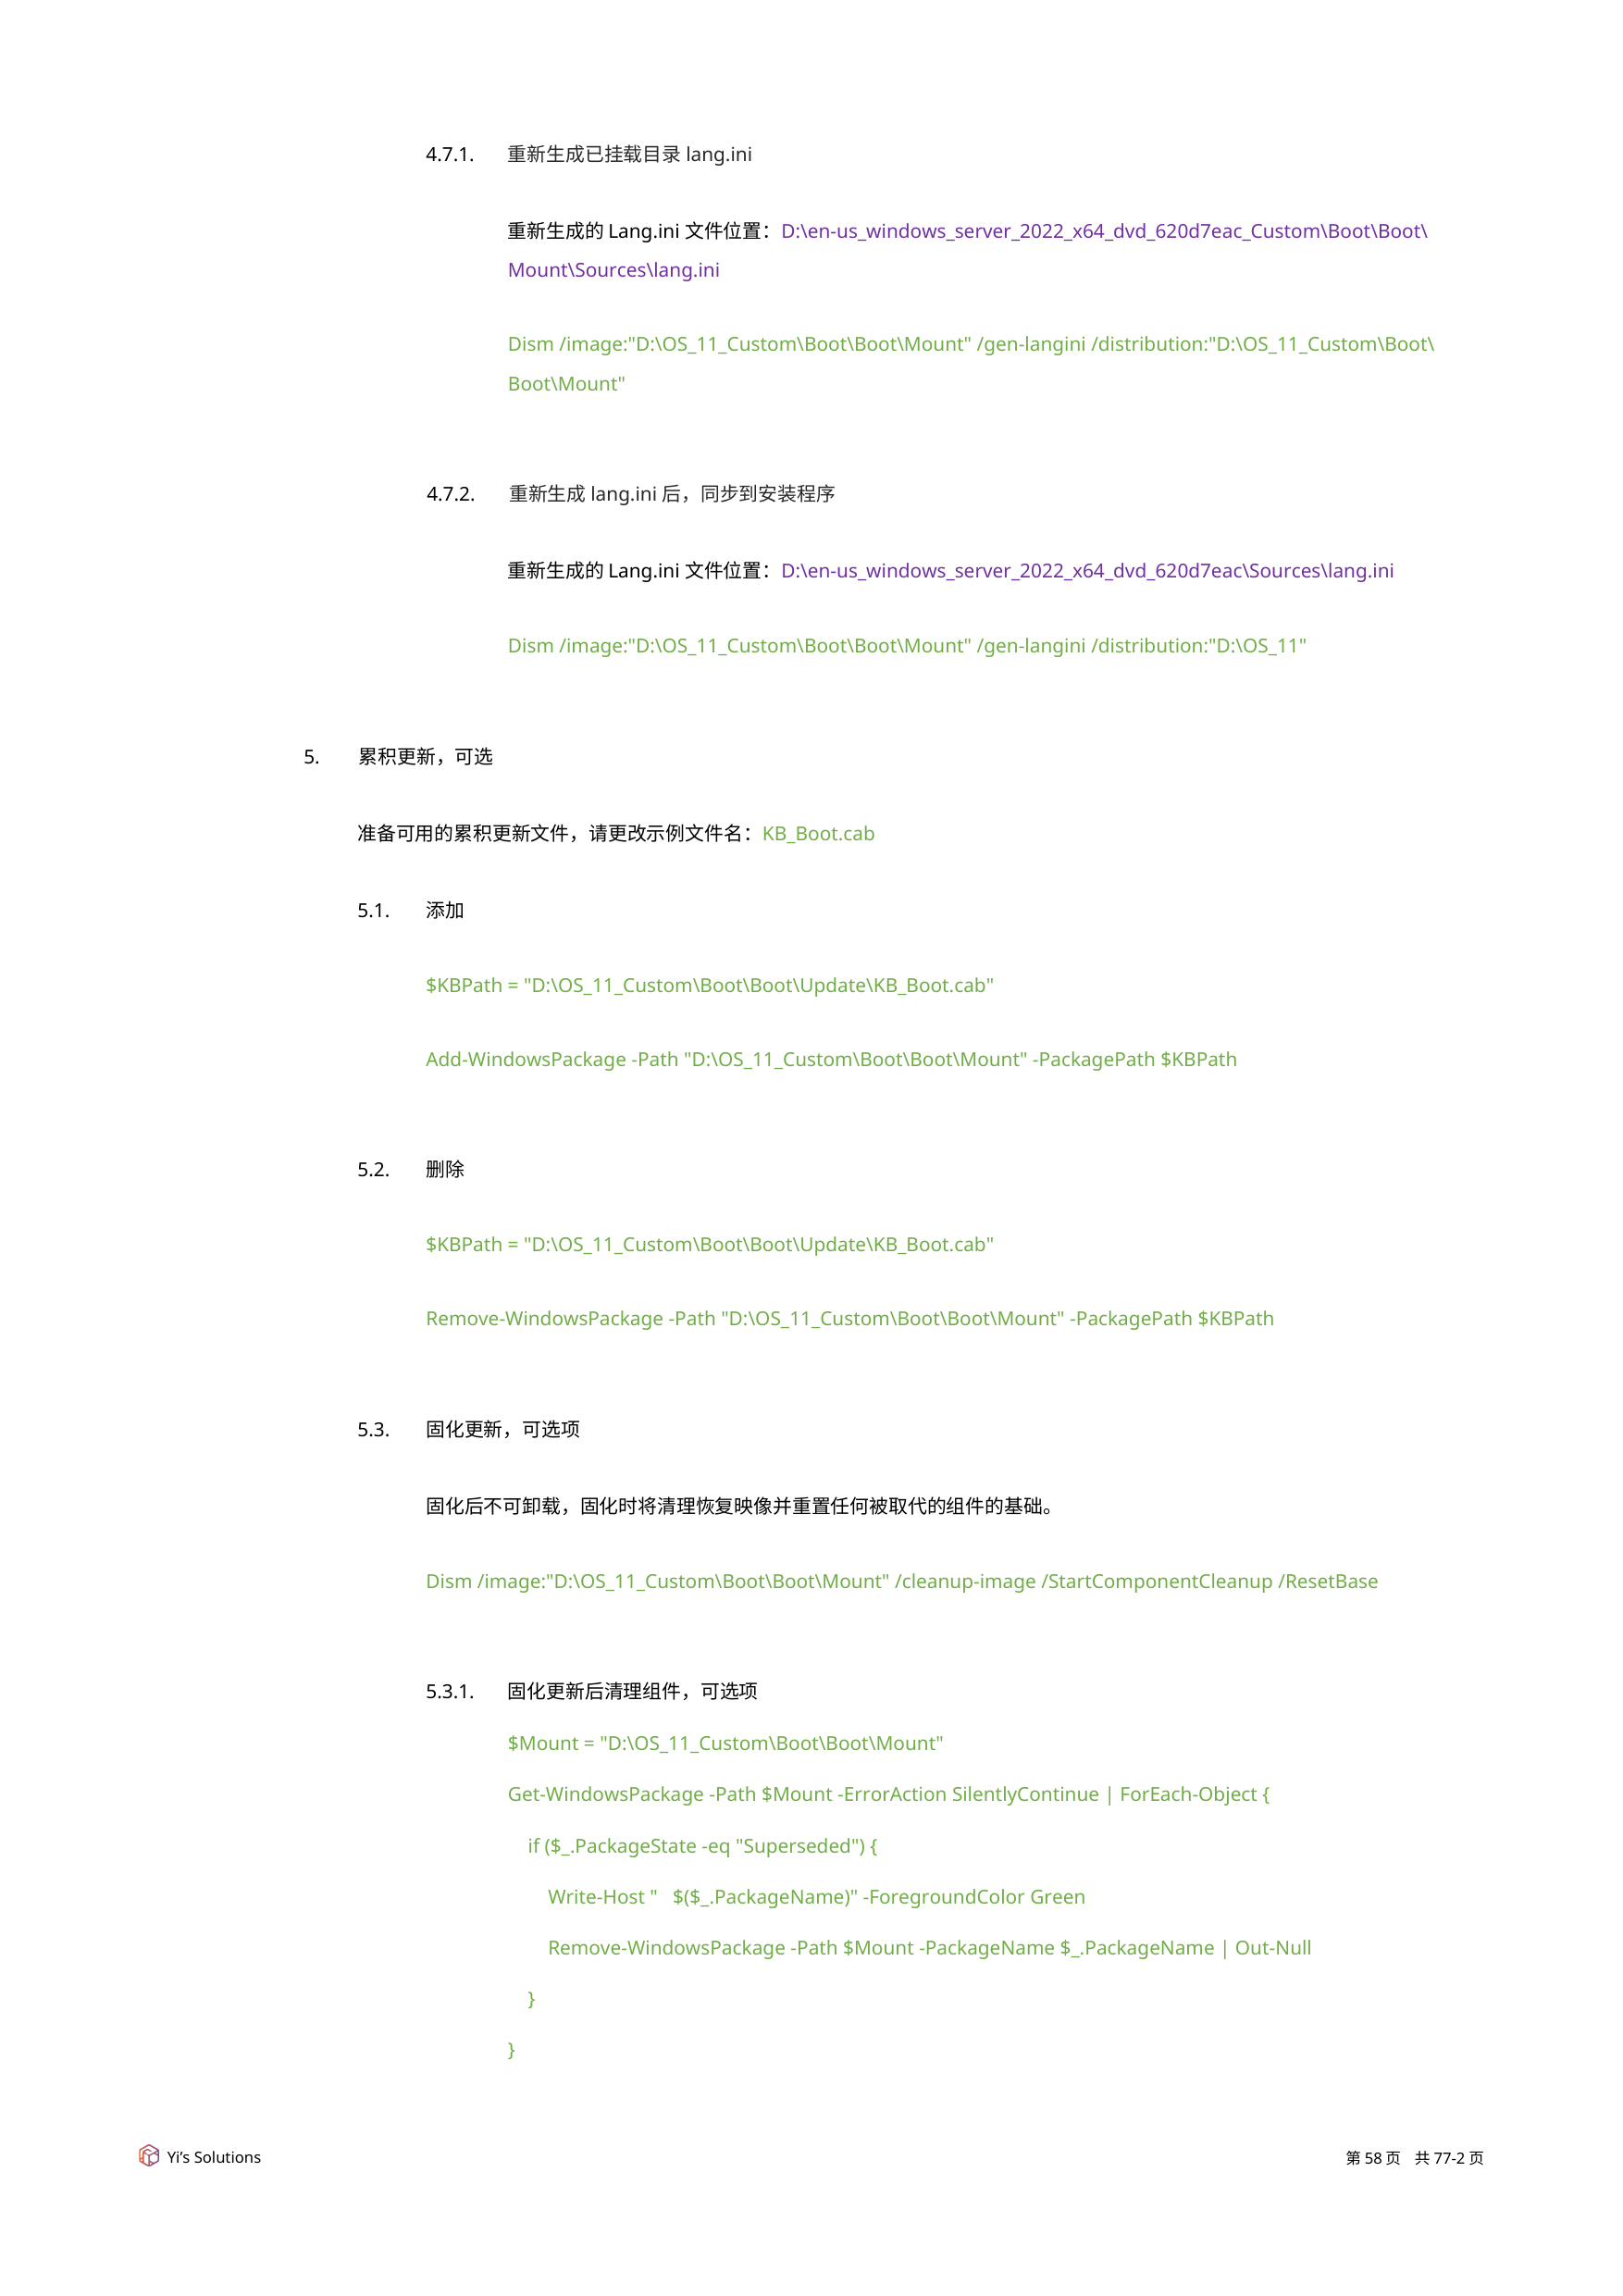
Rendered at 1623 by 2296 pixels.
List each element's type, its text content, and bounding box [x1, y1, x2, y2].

text 重新生成的Lang.ini 文件位置：D:\en-us_windows_server_2022_x64_dvd_620d7eac\Sources\lang.ini [508, 556, 1484, 584]
subtitle 累积更新，可选 [304, 741, 1484, 769]
text Dism /image:"D:\OS_11_Custom\Boot\Boot\Mount" /cleanup-image /StartComponentCleanup /ResetBase [426, 1568, 1484, 1594]
text } [508, 1985, 1484, 2011]
list $KBPath = "D:\OS_11_Custom\Boot\Boot\Update\KB_Boot.cab" [426, 972, 1484, 998]
text 固化后不可卸载，固化时将清理恢复映像并重置任何被取代的组件的基础。 [426, 1491, 1484, 1519]
text if ($_.PackageState -eq "Superseded") { [508, 1832, 1484, 1858]
text Remove-WindowsPackage -Path "D:\OS_11_Custom\Boot\Boot\Mount" -PackagePath $KBPath [426, 1306, 1484, 1332]
list Add-WindowsPackage -Path "D:\OS_11_Custom\Boot\Boot\Mount" -PackagePath $KBPath [426, 1046, 1484, 1072]
subtitle 重新生成 lang.ini 后，同步到安装程序 [427, 479, 1484, 507]
text } [508, 2036, 1484, 2062]
subtitle 固化更新，可选项 [357, 1414, 1484, 1442]
text Write-Host " $($_.PackageName)" -ForegroundColor Green [508, 1883, 1484, 1909]
text $KBPath = "D:\OS_11_Custom\Boot\Boot\Update\KB_Boot.cab" [426, 1232, 1484, 1258]
text Get-WindowsPackage -Path $Mount -ErrorAction SilentlyContinue | ForEach-Object { [508, 1781, 1484, 1807]
text 准备可用的累积更新文件，请更改示例文件名：KB_Boot.cab [357, 818, 1484, 846]
picture [139, 2144, 159, 2166]
subtitle 重新生成已挂载目录 lang.ini [426, 139, 1484, 167]
subtitle 固化更新后清理组件，可选项 [426, 1677, 1484, 1705]
subtitle 删除 [357, 1155, 1484, 1183]
text Dism /image:"D:\OS_11_Custom\Boot\Boot\Mount" /gen-langini /distribution:"D:\OS_11_Custom\Boot\Boot\Mount" [508, 330, 1484, 396]
subtitle 添加 [357, 895, 1484, 923]
text $Mount = "D:\OS_11_Custom\Boot\Boot\Mount" [508, 1730, 1484, 1756]
text Dism /image:"D:\OS_11_Custom\Boot\Boot\Mount" /gen-langini /distribution:"D:\OS_11" [508, 632, 1484, 659]
text Remove-WindowsPackage -Path $Mount -PackageName $_.PackageName | Out-Null [508, 1934, 1484, 1960]
text 重新生成的Lang.ini 文件位置：D:\en-us_windows_server_2022_x64_dvd_620d7eac_Custom\Boot\Boot\Mount\Sources\lang.ini [508, 216, 1484, 283]
